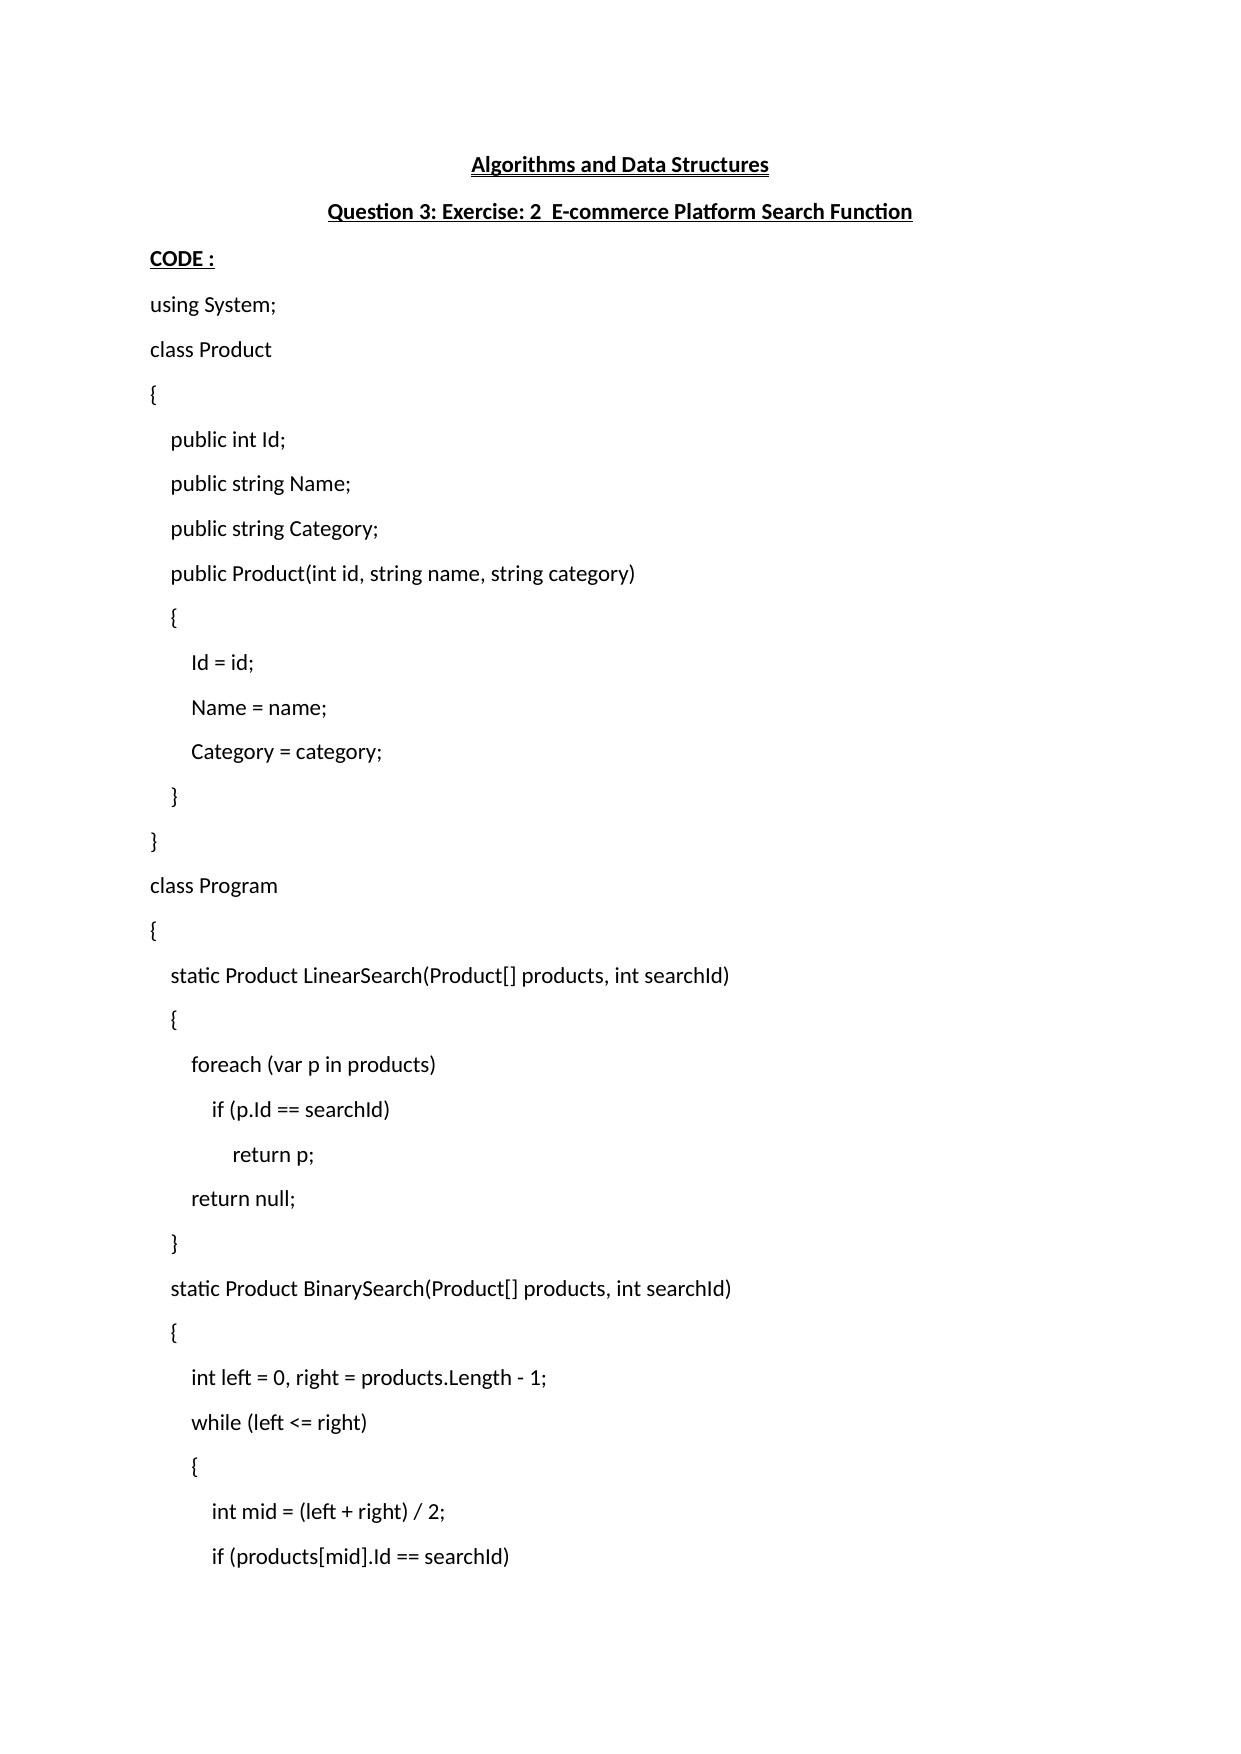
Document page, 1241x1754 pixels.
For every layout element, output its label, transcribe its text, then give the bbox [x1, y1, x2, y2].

text public int Id; [150, 425, 1090, 453]
text class Product [150, 335, 1090, 363]
text } [150, 782, 1090, 810]
text { [150, 1006, 1090, 1034]
text Question 3: Exercise: 2 E-commerce Platform Search Function [150, 197, 1090, 225]
text class Program [150, 872, 1090, 899]
text static Product BinarySearch(Product[] products, int searchId) [150, 1274, 1090, 1302]
text using System; [150, 291, 1090, 319]
text } [150, 1229, 1090, 1257]
text { [150, 916, 1090, 944]
text { [150, 603, 1090, 631]
text { [150, 380, 1090, 408]
text Algorithms and Data Structures [150, 150, 1090, 178]
text Category = category; [150, 737, 1090, 766]
text if (p.Id == searchId) [150, 1095, 1090, 1123]
text Id = id; [150, 648, 1090, 676]
text static Product LinearSearch(Product[] products, int searchId) [150, 961, 1090, 989]
text foreach (var p in products) [150, 1050, 1090, 1078]
text public string Name; [150, 469, 1090, 497]
text int mid = (left + right) / 2; [150, 1497, 1090, 1525]
text return null; [150, 1184, 1090, 1212]
text { [150, 1452, 1090, 1481]
text { [150, 1318, 1090, 1346]
text public string Category; [150, 514, 1090, 542]
text public Product(int id, string name, string category) [150, 559, 1090, 587]
text int left = 0, right = products.Length - 1; [150, 1363, 1090, 1391]
text return p; [150, 1140, 1090, 1168]
text Name = name; [150, 693, 1090, 721]
text } [150, 827, 1090, 855]
text if (products[mid].Id == searchId) [150, 1542, 1090, 1570]
text while (left <= right) [150, 1408, 1090, 1436]
text CODE : [150, 244, 1090, 272]
